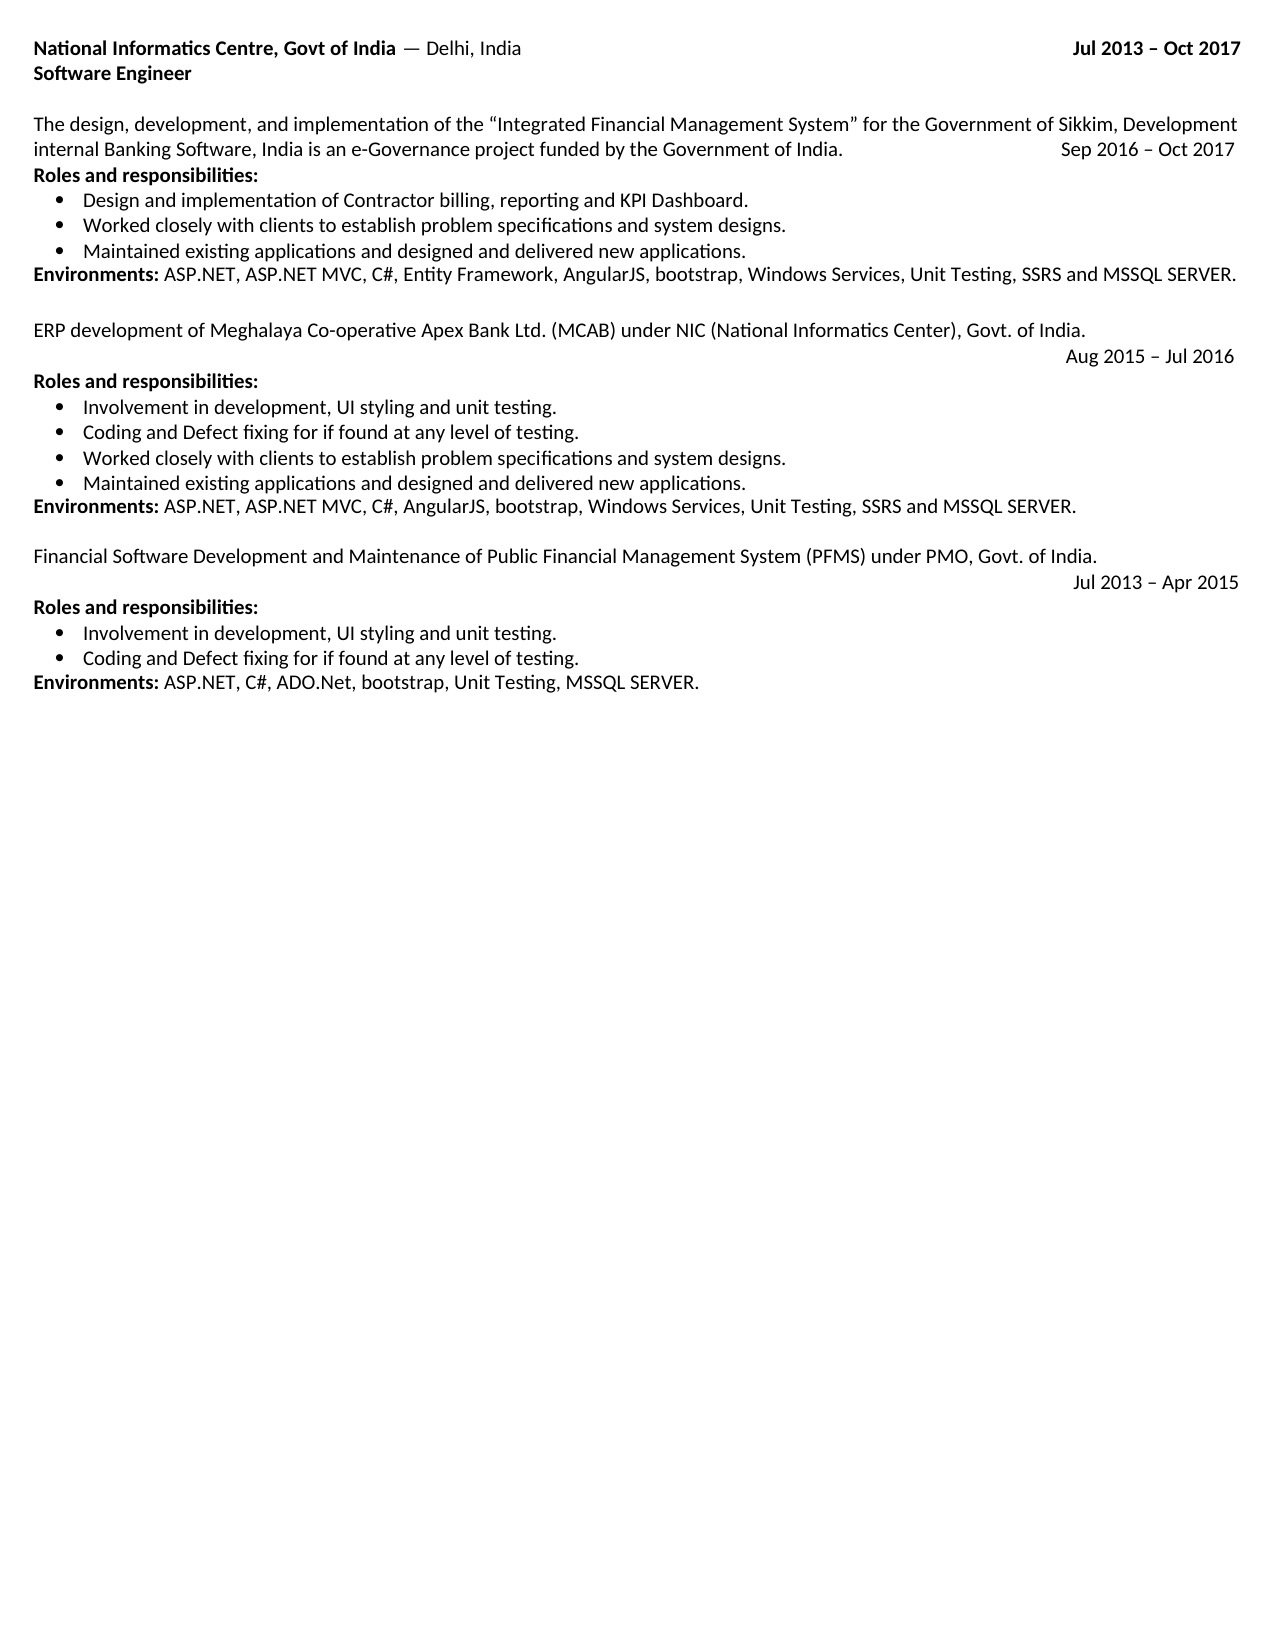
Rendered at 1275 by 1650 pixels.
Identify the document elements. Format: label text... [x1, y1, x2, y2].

list Worked closely with clients to establish problem specifications and system designs. [56, 213, 1242, 238]
text National Informatics Centre, Govt of India — Delhi, India Jul 2013 – Oct 2017 Software Engineer [33, 35, 1242, 86]
text Aug 2015 – Jul 2016 [33, 343, 1242, 368]
text Financial Software Development and Maintenance of Public Financial Management System (PFMS) under PMO, Govt. of India. [33, 544, 1242, 569]
text Roles and responsibilities: [33, 368, 1242, 394]
list Worked closely with clients to establish problem specifications and system designs. [56, 445, 1242, 470]
text ERP development of Meghalaya Co-operative Apex Bank Ltd. (MCAB) under NIC (National Informatics Center), Govt. of India. [33, 318, 1242, 343]
list Maintained existing applications and designed and delivered new applications. [56, 238, 1242, 263]
list Involvement in development, UI styling and unit testing. [56, 394, 1242, 419]
list Coding and Defect fixing for if found at any level of testing. [56, 419, 1242, 445]
list Design and implementation of Contractor billing, reporting and KPI Dashboard. [56, 187, 1242, 213]
list Involvement in development, UI styling and unit testing. [56, 620, 1242, 645]
text The design, development, and implementation of the “Integrated Financial Management System” for the Government of Sikkim, Development internal Banking Software, India is an e-Governance project funded by the Government of India. Sep 2016 – Oct 2017 [33, 111, 1242, 162]
text Roles and responsibilities: [33, 594, 1242, 620]
text Environments: ASP.NET, ASP.NET MVC, C#, Entity Framework, AngularJS, bootstrap, Windows Services, Unit Testing, SSRS and MSSQL SERVER. [33, 263, 1239, 286]
list Coding and Defect fixing for if found at any level of testing. [56, 645, 1242, 671]
text Environments: ASP.NET, ASP.NET MVC, C#, AngularJS, bootstrap, Windows Services, Unit Testing, SSRS and MSSQL SERVER. [33, 496, 1239, 518]
list Maintained existing applications and designed and delivered new applications. [56, 470, 1242, 496]
text Jul 2013 – Apr 2015 [33, 569, 1242, 594]
text Environments: ASP.NET, C#, ADO.Net, bootstrap, Unit Testing, MSSQL SERVER. [33, 671, 1239, 694]
text Roles and responsibilities: [33, 162, 1242, 187]
